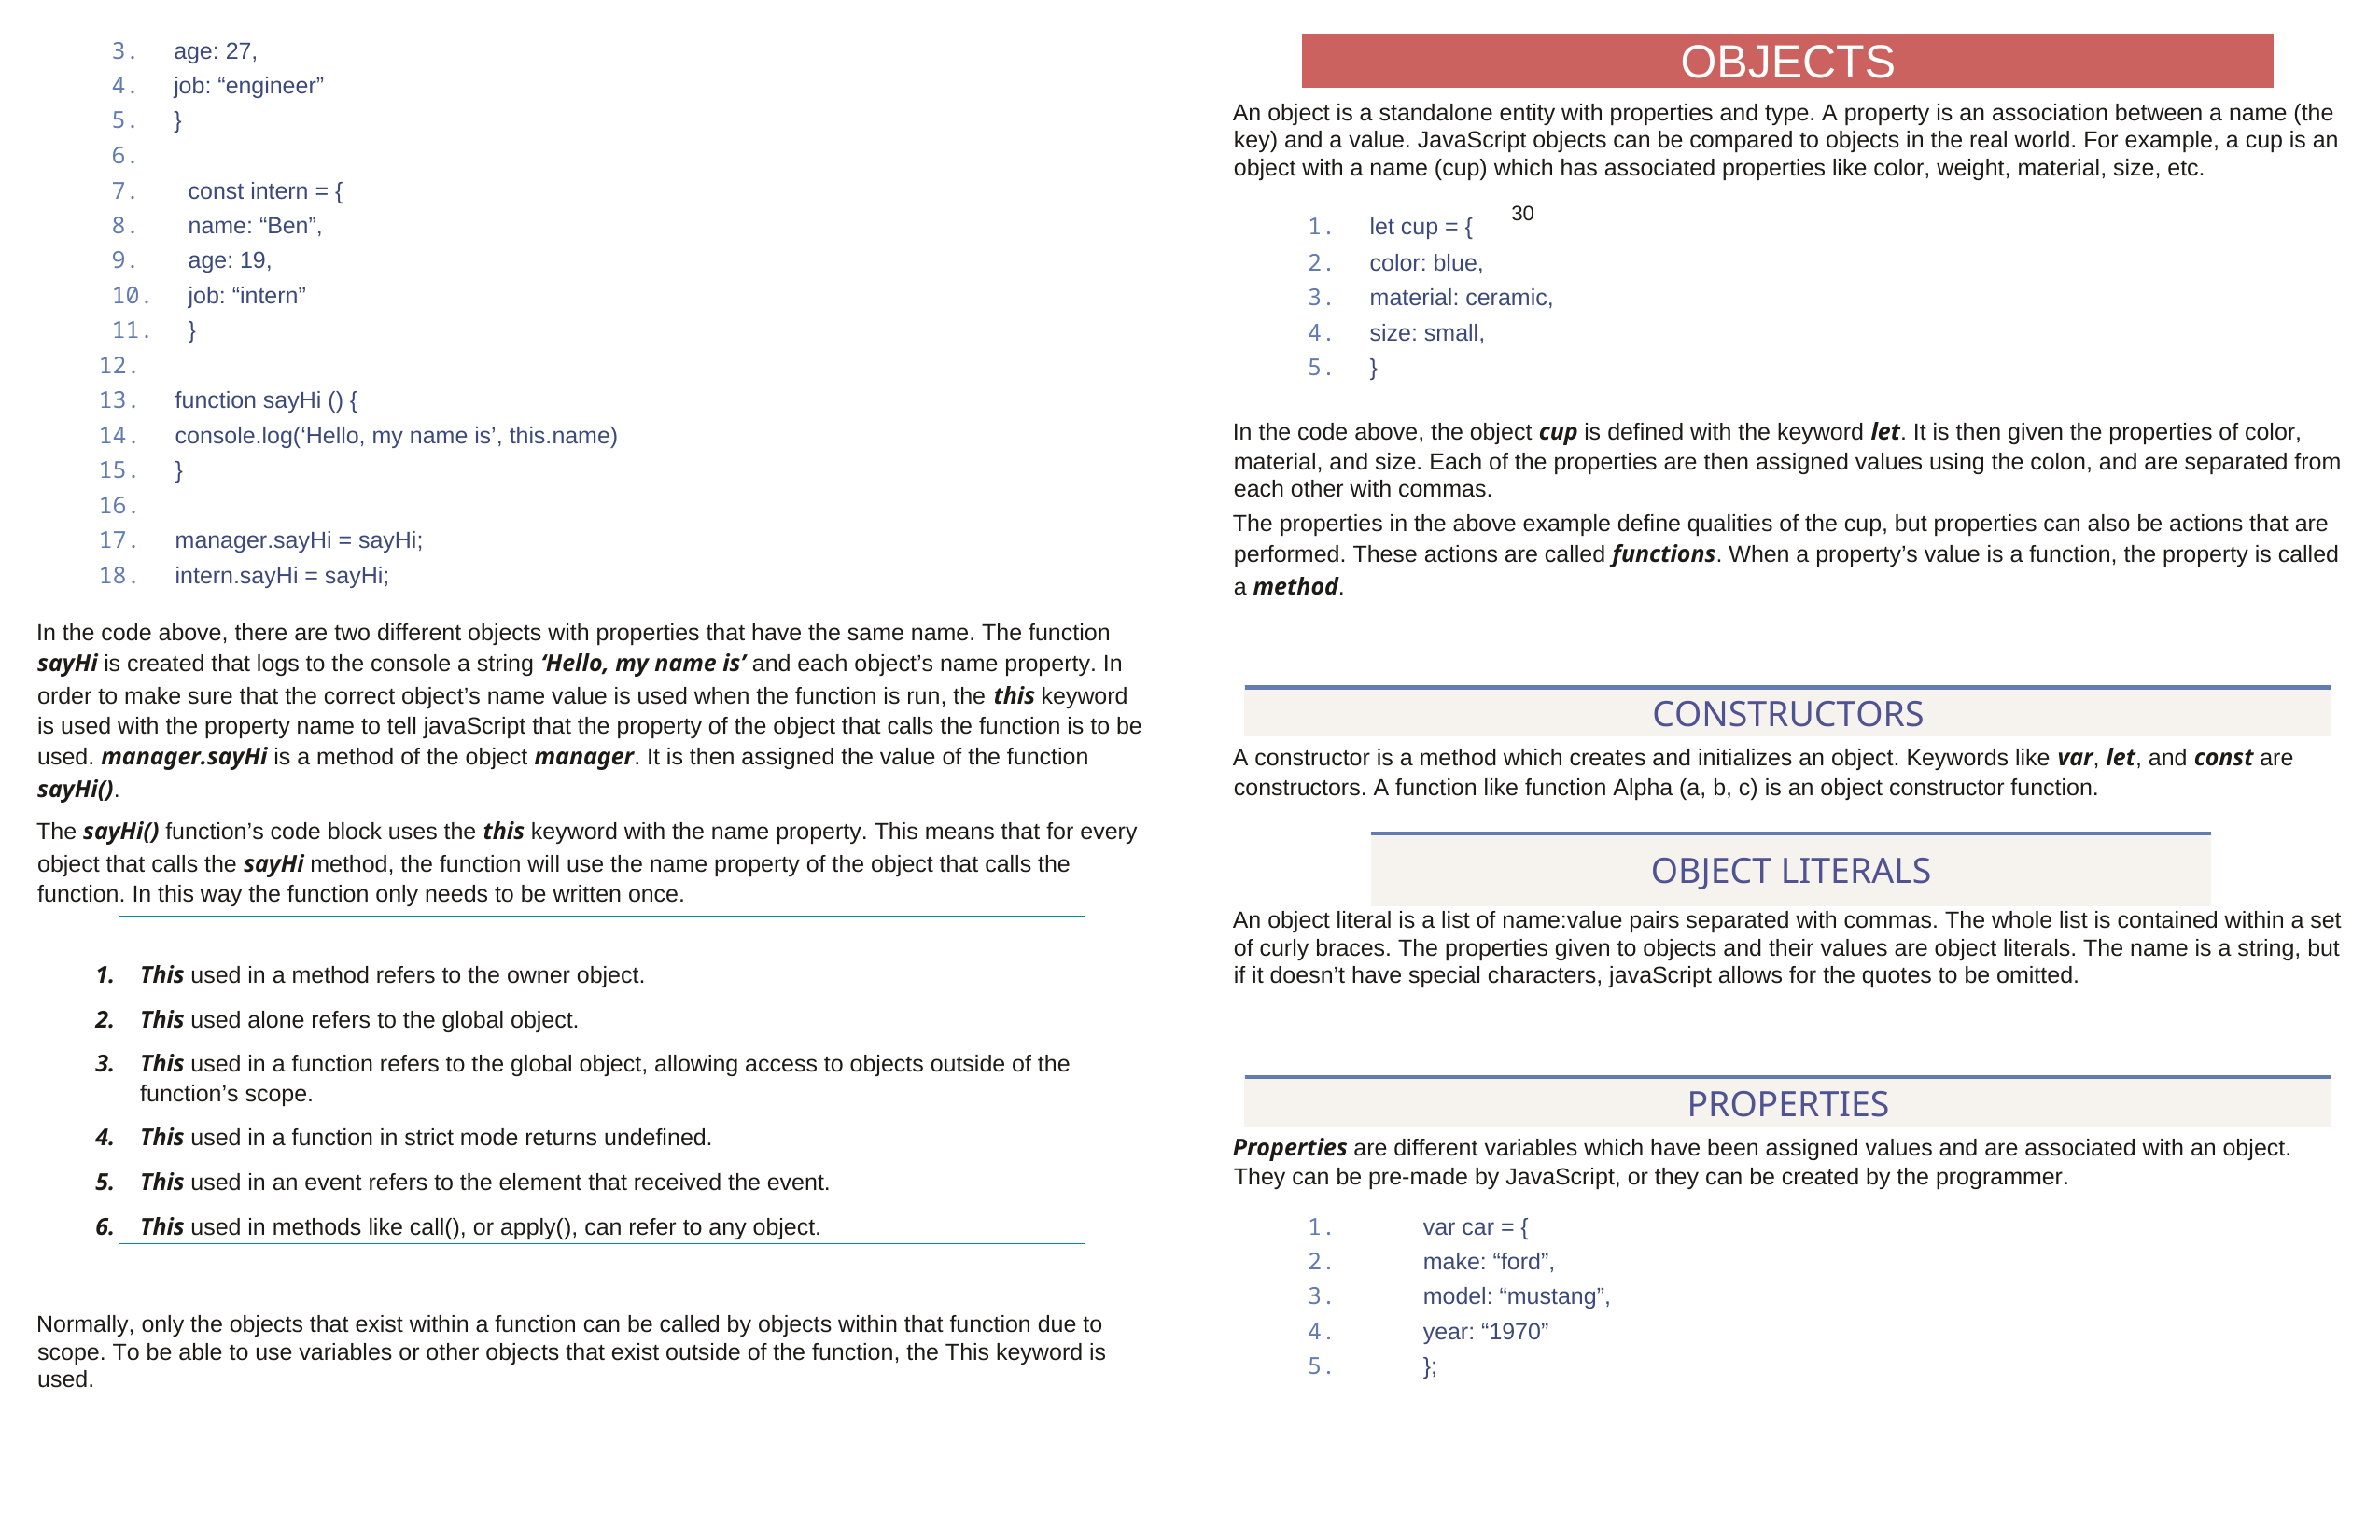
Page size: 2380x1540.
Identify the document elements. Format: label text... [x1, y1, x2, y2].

list function sayHi () { [98, 384, 1148, 415]
list This used alone refers to the global object. [95, 1002, 1148, 1035]
text Properties are different variables which have been assigned values and are associated with an object. They can be pre-made by JavaScript, or they can be created by the programmer. [1233, 1130, 2344, 1190]
list }; [1308, 1350, 2345, 1381]
list } [98, 454, 1148, 484]
list age: 27, [111, 34, 1148, 65]
list This used in a method refers to the owner object. [95, 959, 1148, 990]
text 16. [98, 488, 1149, 520]
text Normally, only the objects that exist within a function can be called by objects within that function due to scope. To be able to use variables or other objects that exist outside of the function, the This keyword is used. [36, 1310, 1148, 1393]
list var car = { [1308, 1210, 2345, 1242]
list This used in an event refers to the element that received the event. [95, 1165, 1148, 1197]
list name: “Ben”, [111, 209, 1148, 241]
list manager.sayHi = sayHi; [98, 524, 1148, 555]
text 6. [111, 139, 1149, 171]
list } [1308, 351, 2345, 383]
list This used in methods like call(), or apply(), can refer to any object. [95, 1210, 1148, 1241]
subtitle OBJECTS [1302, 34, 2274, 88]
list job: “intern” [111, 278, 1148, 310]
list color: blue, [1308, 246, 2345, 278]
list let cup = { 30 [1308, 201, 2345, 243]
list This used in a function refers to the global object, allowing access to objects outside of the function’s scope. [95, 1047, 1148, 1107]
text An object literal is a list of name:value pairs separated with commas. The whole list is contained within a set of curly braces. The properties given to objects and their values are object literals. The name is a string, but if it doesn’t have special characters, javaScript allows for the quotes to be omitted. [1233, 906, 2344, 988]
subtitle CONSTRUCTORS [1244, 686, 2331, 736]
text A constructor is a method which creates and initializes an object. Keywords like var, let, and const are constructors. A function like function Alpha (a, b, c) is an object constructor function. [1233, 741, 2344, 801]
list } [111, 104, 1148, 135]
list job: “engineer” [111, 69, 1148, 101]
list material: ceramic, [1308, 281, 2345, 313]
list const intern = { [111, 174, 1148, 205]
text In the code above, there are two different objects with properties that have the same name. The function sayHi is created that logs to the console a string ‘Hello, my name is’ and each object’s name property. In order to make sure that the correct object’s name value is used when the function is run, the this keyword is used with the property name to tell javaScript that the property of the object that calls the function is to be used. manager.sayHi is a method of the object manager. It is then assigned the value of the function sayHi(). [36, 619, 1148, 804]
text The properties in the above example define qualities of the cup, but properties can also be actions that are performed. These actions are called functions. When a property’s value is a function, the property is called a method. [1233, 510, 2344, 601]
list year: “1970” [1308, 1314, 2345, 1346]
text In the code above, the object cup is defined with the keyword let. It is then given the properties of color, material, and size. Each of the properties are then assigned values using the colon, and are separated from each other with commas. [1233, 415, 2344, 502]
subtitle PROPERTIES [1244, 1076, 2331, 1127]
list This used in a function in strict mode returns undefined. [95, 1121, 1148, 1153]
list size: small, [1308, 315, 2345, 347]
list model: “mustang”, [1308, 1280, 2345, 1311]
list } [111, 314, 1148, 344]
list age: 19, [111, 244, 1148, 275]
list make: “ford”, [1308, 1245, 2345, 1277]
text 12. [98, 348, 1149, 380]
list intern.sayHi = sayHi; [98, 558, 1148, 590]
list console.log(‘Hello, my name is’, this.name) [98, 418, 1148, 450]
text An object is a standalone entity with properties and type. A property is an association between a name (the key) and a value. JavaScript objects can be compared to objects in the real world. For example, a cup is an object with a name (cup) which has associated properties like color, weight, material, size, etc. [1233, 99, 2344, 181]
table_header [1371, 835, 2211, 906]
text The sayHi() function’s code block uses the this keyword with the name property. This means that for every object that calls the sayHi method, the function will use the name property of the object that calls the function. In this way the function only needs to be written once. [36, 815, 1148, 906]
